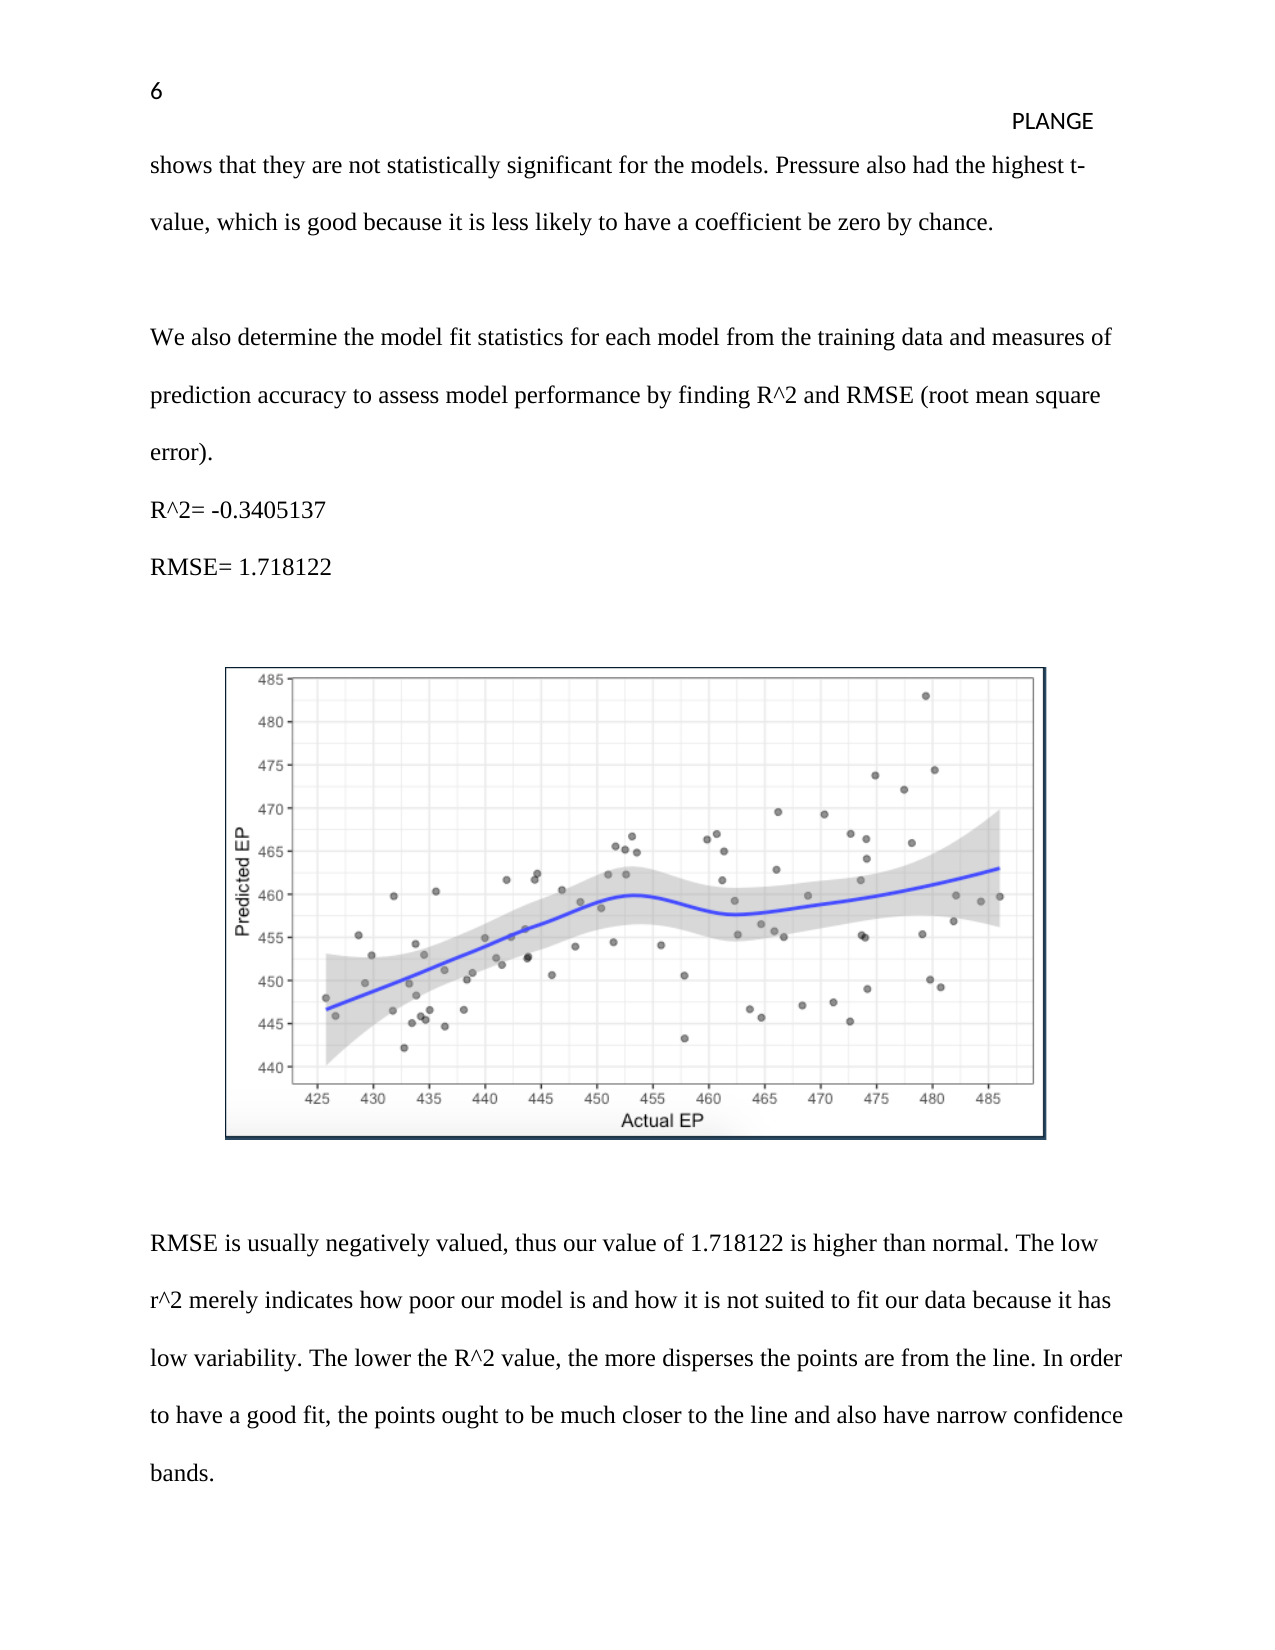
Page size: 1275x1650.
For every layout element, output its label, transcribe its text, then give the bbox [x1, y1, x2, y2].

picture [225, 667, 1047, 1140]
text We also determine the model fit statistics for each model from the training data and measures of prediction accuracy to assess model performance by finding R^2 and RMSE (root mean square error). [150, 322, 1125, 466]
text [150, 150, 1125, 236]
text RMSE= 1.718122 [150, 552, 1125, 581]
text R^2= -0.3405137 [150, 495, 1125, 524]
text RMSE is usually negatively valued, thus our value of 1.718122 is higher than normal. The low r^2 merely indicates how poor our model is and how it is not suited to fit our data because it has low variability. The lower the R^2 value, the more disperses the points are from the line. In order to have a good fit, the points ought to be much closer to the line and also have narrow confidence bands. [150, 1228, 1125, 1487]
